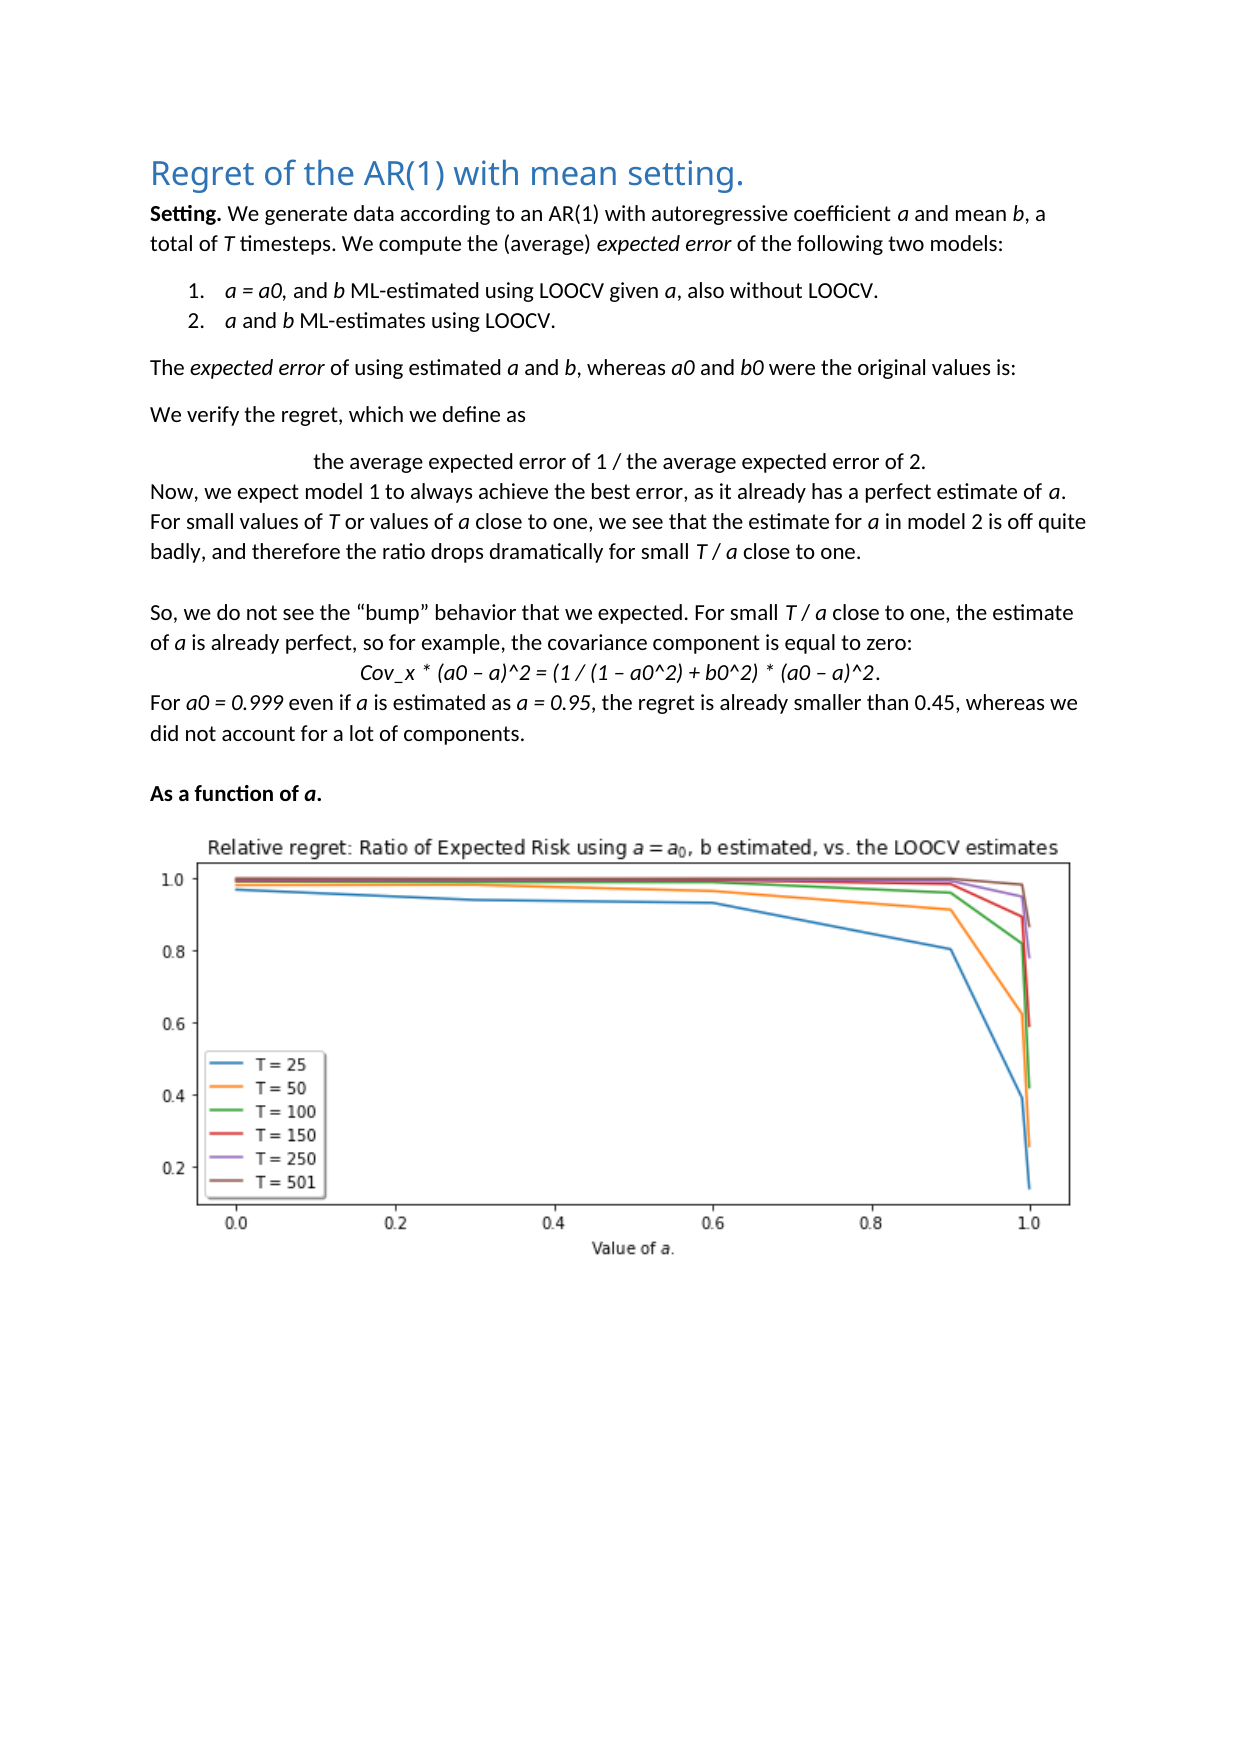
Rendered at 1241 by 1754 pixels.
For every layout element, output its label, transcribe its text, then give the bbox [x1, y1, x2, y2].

subtitle Regret of the AR(1) with mean setting. [150, 150, 1090, 195]
list a and b ML-estimates using LOOCV. [187, 306, 1090, 334]
text The expected error of using estimated a and b, whereas a0 and b0 were the original values is: [150, 353, 1090, 381]
text For a0 = 0.999 even if a is estimated as a = 0.95, the regret is already smaller than 0.45, whereas we did not account for a lot of components. [150, 688, 1090, 747]
text Setting. We generate data according to an AR(1) with autoregressive coefficient a and mean b, a total of T timesteps. We compute the (average) expected error of the following two models: [150, 199, 1090, 257]
picture [150, 826, 1080, 1267]
text As a function of a. [150, 779, 1090, 807]
text We verify the regret, which we define as [150, 400, 1090, 428]
text Cov_x * (a0 – a)^2 = (1 / (1 – a0^2) + b0^2) * (a0 – a)^2. [150, 658, 1090, 686]
text So, we do not see the “bump” behavior that we expected. For small T / a close to one, the estimate of a is already perfect, so for example, the covariance component is equal to zero: [150, 598, 1090, 656]
text Now, we expect model 1 to always achieve the best error, as it already has a perfect estimate of a. For small values of T or values of a close to one, we see that the estimate for a in model 2 is off quite badly, and therefore the ratio drops dramatically for small T / a close to one. [150, 477, 1090, 566]
text the average expected error of 1 / the average expected error of 2. [150, 447, 1090, 475]
list a = a0, and b ML-estimated using LOOCV given a, also without LOOCV. [187, 276, 1090, 304]
